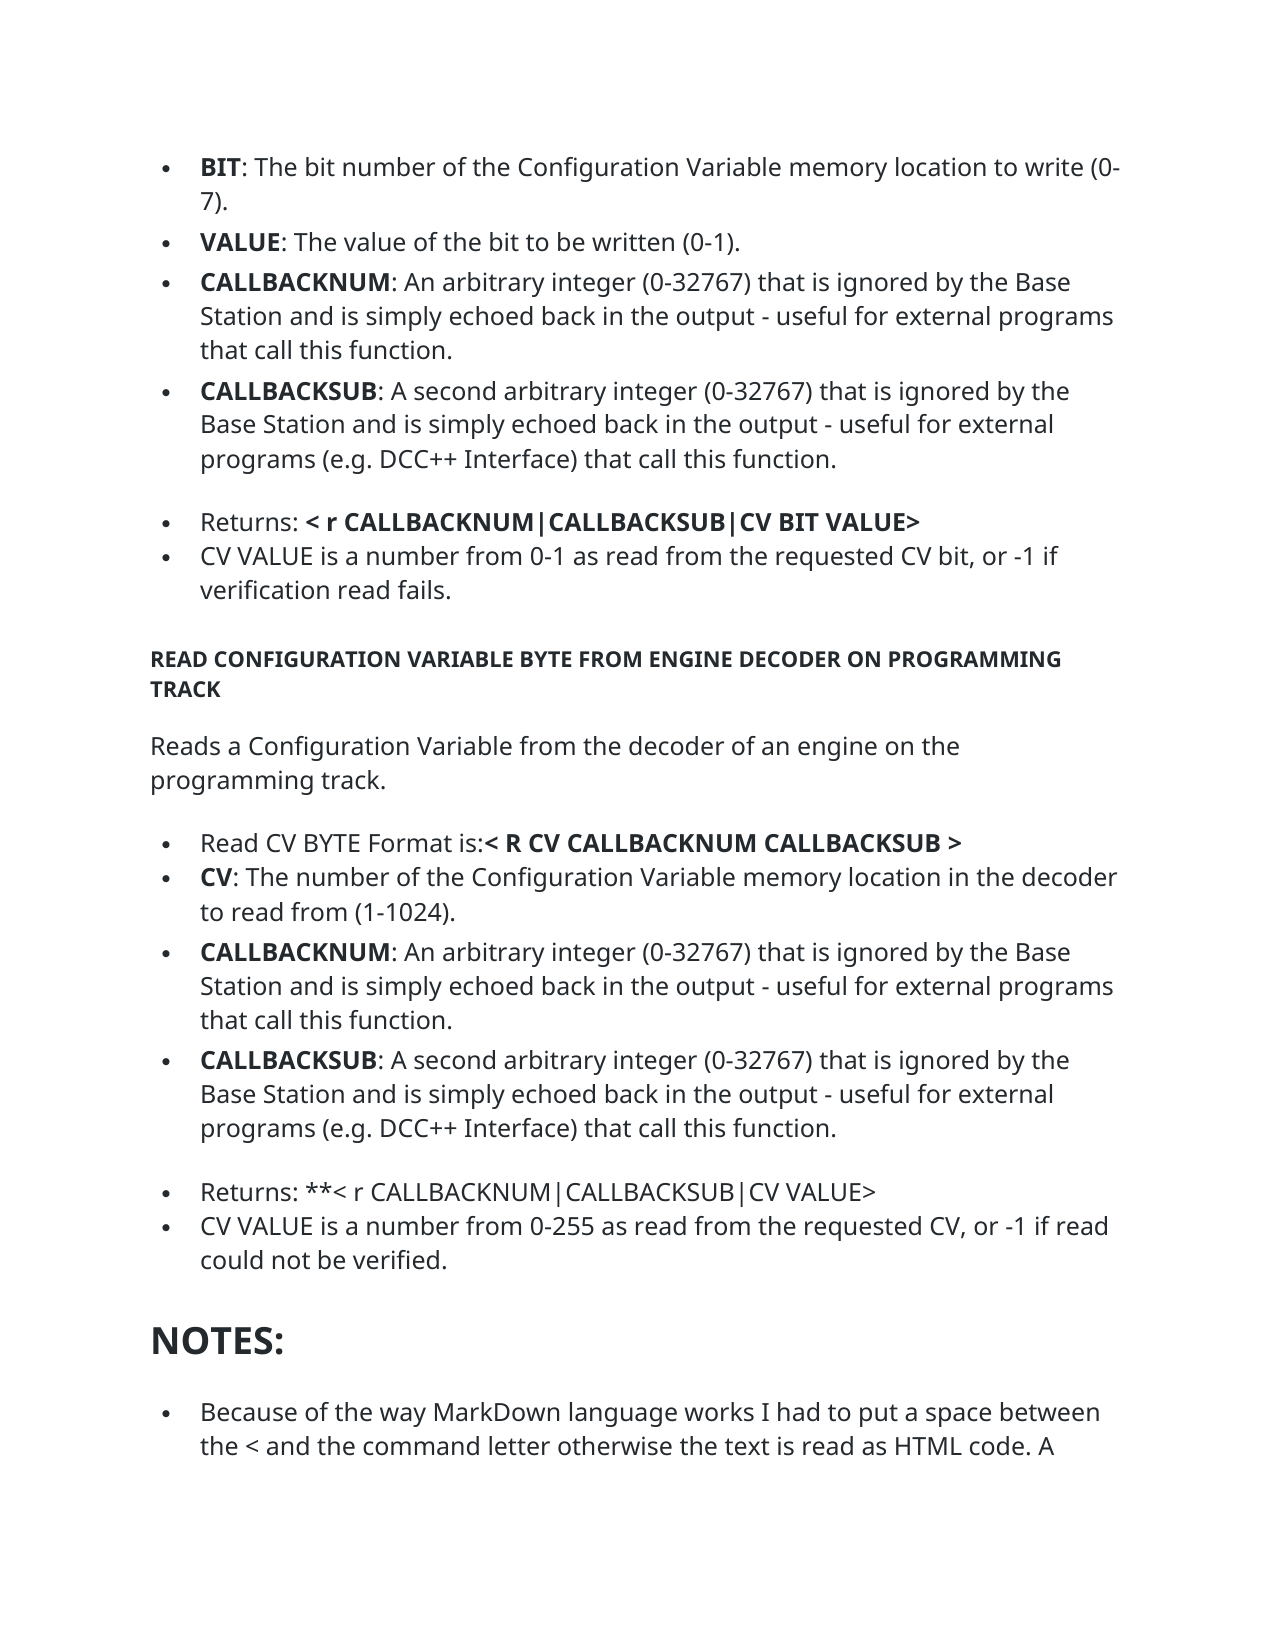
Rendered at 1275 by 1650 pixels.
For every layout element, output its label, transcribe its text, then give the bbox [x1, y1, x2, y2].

list CV VALUE is a number from 0-255 as read from the requested CV, or -1 if read could not be verified. [162, 1208, 1125, 1276]
text Reads a Configuration Variable from the decoder of an engine on the programming track. [150, 729, 1125, 797]
list Returns: < r CALLBACKNUM|CALLBACKSUB|CV BIT VALUE> [162, 504, 1125, 538]
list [162, 1394, 1125, 1462]
text READ CONFIGURATION VARIABLE BYTE FROM ENGINE DECODER ON PROGRAMMING TRACK [150, 644, 1125, 704]
list CALLBACKNUM: An arbitrary integer (0-32767) that is ignored by the Base Station and is simply echoed back in the output - useful for external programs that call this function. [162, 934, 1125, 1037]
list CV VALUE is a number from 0-1 as read from the requested CV bit, or -1 if verification read fails. [162, 538, 1125, 607]
list BIT: The bit number of the Configuration Variable memory location to write (0-7). [162, 150, 1125, 218]
list VALUE: The value of the bit to be written (0-1). [162, 224, 1125, 258]
list Returns: **< r CALLBACKNUM|CALLBACKSUB|CV VALUE> [162, 1174, 1125, 1208]
list CALLBACKNUM: An arbitrary integer (0-32767) that is ignored by the Base Station and is simply echoed back in the output - useful for external programs that call this function. [162, 265, 1125, 367]
list CV: The number of the Configuration Variable memory location in the decoder to read from (1-1024). [162, 860, 1125, 928]
list CALLBACKSUB: A second arbitrary integer (0-32767) that is ignored by the Base Station and is simply echoed back in the output - useful for external programs (e.g. DCC++ Interface) that call this function. [162, 1043, 1125, 1145]
list Read CV BYTE Format is:< R CV CALLBACKNUM CALLBACKSUB > [162, 826, 1125, 860]
text NOTES: [150, 1314, 1125, 1365]
list CALLBACKSUB: A second arbitrary integer (0-32767) that is ignored by the Base Station and is simply echoed back in the output - useful for external programs (e.g. DCC++ Interface) that call this function. [162, 373, 1125, 475]
